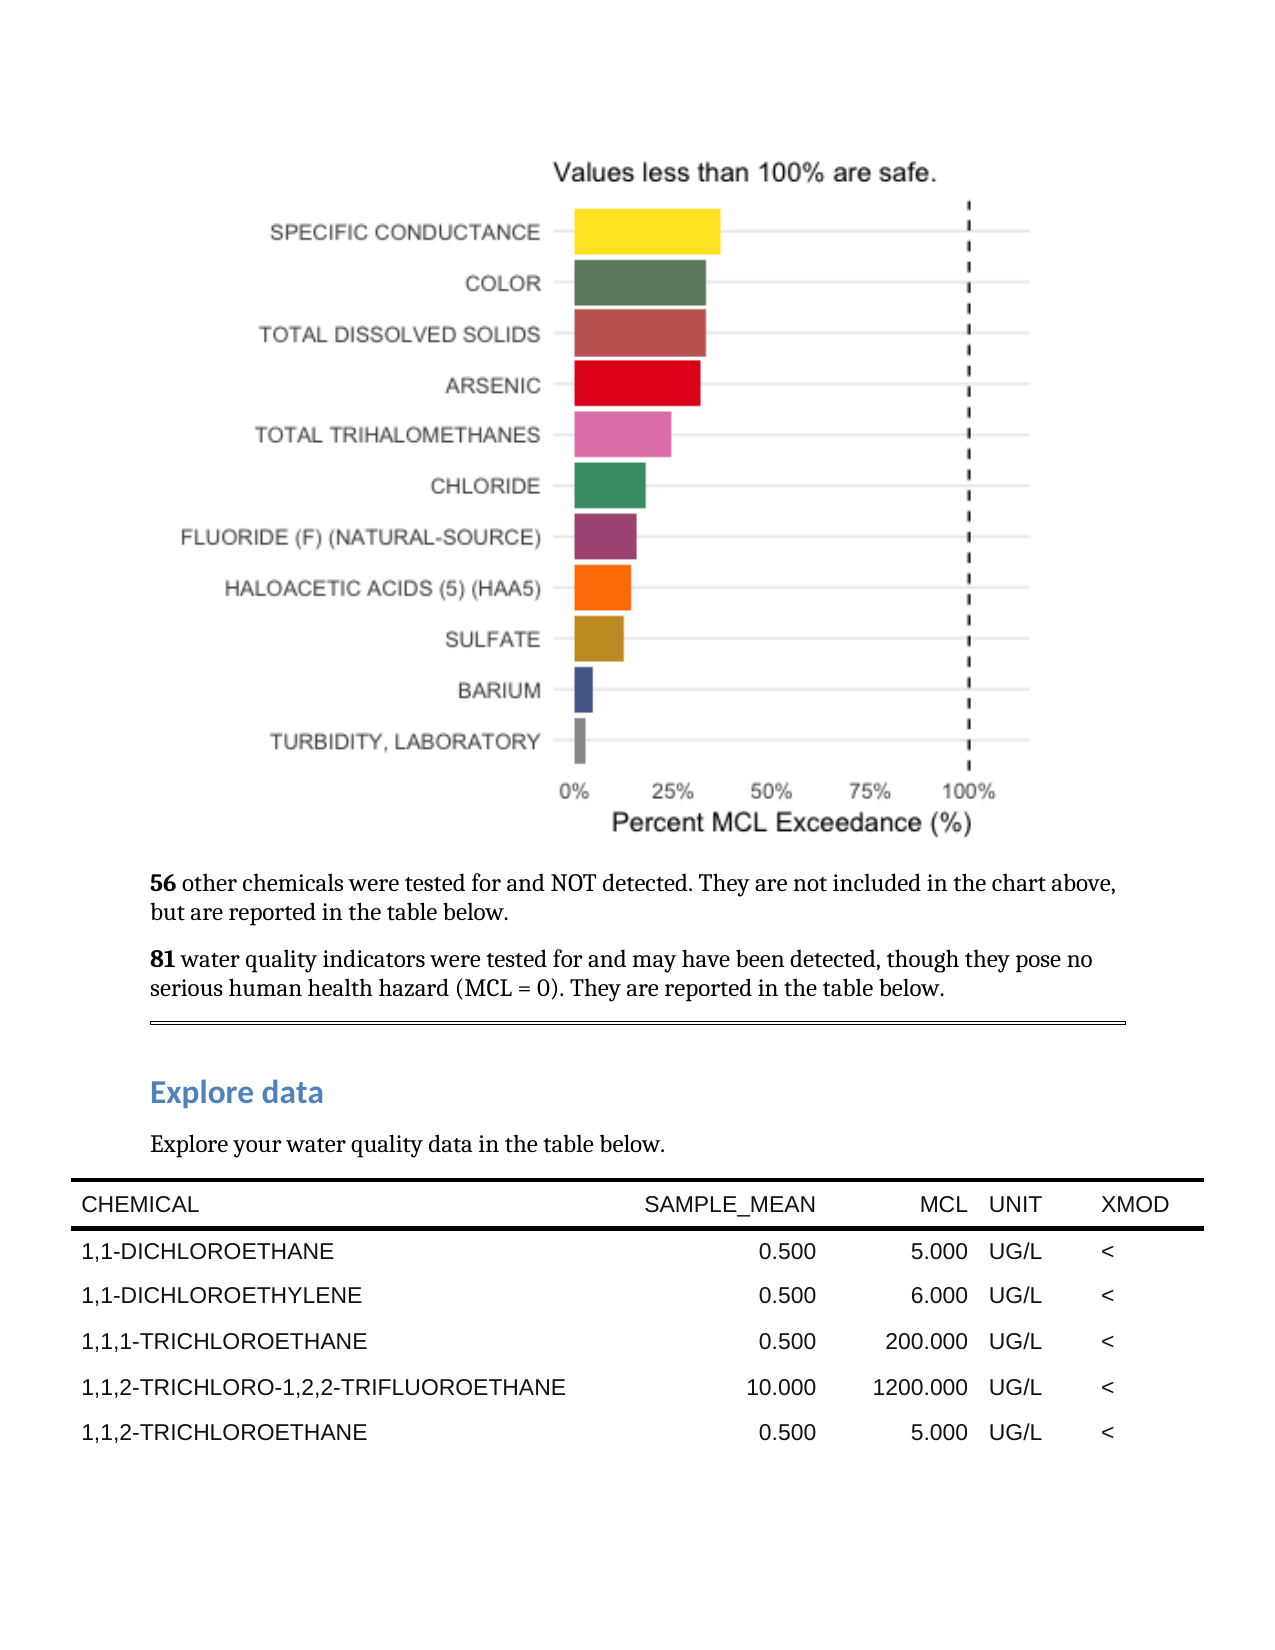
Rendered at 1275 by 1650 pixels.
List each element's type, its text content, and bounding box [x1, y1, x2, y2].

table_cell 1,1-DICHLOROETHANE [71, 1231, 614, 1272]
table_cell 0.500 [614, 1318, 826, 1364]
table_cell < [1090, 1364, 1204, 1410]
table_header MCL [826, 1182, 978, 1226]
table_cell 1,1-DICHLOROETHYLENE [71, 1272, 614, 1318]
table_cell UG/L [978, 1410, 1090, 1456]
table_cell UG/L [978, 1364, 1090, 1410]
text 81 water quality indicators were tested for and may have been detected, though they pose no serious human health hazard (MCL = 0). They are reported in the table below. [150, 945, 1125, 1002]
table_header SAMPLE_MEAN [614, 1182, 826, 1226]
table_cell 0.500 [614, 1410, 826, 1456]
subtitle Explore data [150, 1071, 1125, 1112]
table_cell 6.000 [826, 1272, 978, 1318]
table_cell 0.500 [614, 1231, 826, 1272]
picture [168, 150, 1044, 850]
text Explore your water quality data in the table below. [150, 1130, 1125, 1159]
table_cell 5.000 [826, 1410, 978, 1456]
table_cell < [1090, 1231, 1204, 1272]
table_cell 1200.000 [826, 1364, 978, 1410]
table_cell UG/L [978, 1231, 1090, 1272]
table_cell 200.000 [826, 1318, 978, 1364]
table_cell 1,1,2-TRICHLORO-1,2,2-TRIFLUOROETHANE [71, 1364, 614, 1410]
table_cell < [1090, 1272, 1204, 1318]
table_header XMOD [1090, 1182, 1204, 1226]
table_cell < [1090, 1410, 1204, 1456]
table_cell 5.000 [826, 1231, 978, 1272]
table_cell 1,1,2-TRICHLOROETHANE [71, 1410, 614, 1456]
table_cell UG/L [978, 1272, 1090, 1318]
table_header CHEMICAL [71, 1182, 614, 1226]
table_cell 0.500 [614, 1272, 826, 1318]
table_cell UG/L [978, 1318, 1090, 1364]
table_cell 10.000 [614, 1364, 826, 1410]
table_cell 1,1,1-TRICHLOROETHANE [71, 1318, 614, 1364]
table_header UNIT [978, 1182, 1090, 1226]
table_cell < [1090, 1318, 1204, 1364]
text 56 other chemicals were tested for and NOT detected. They are not included in the chart above, but are reported in the table below. [150, 869, 1125, 926]
